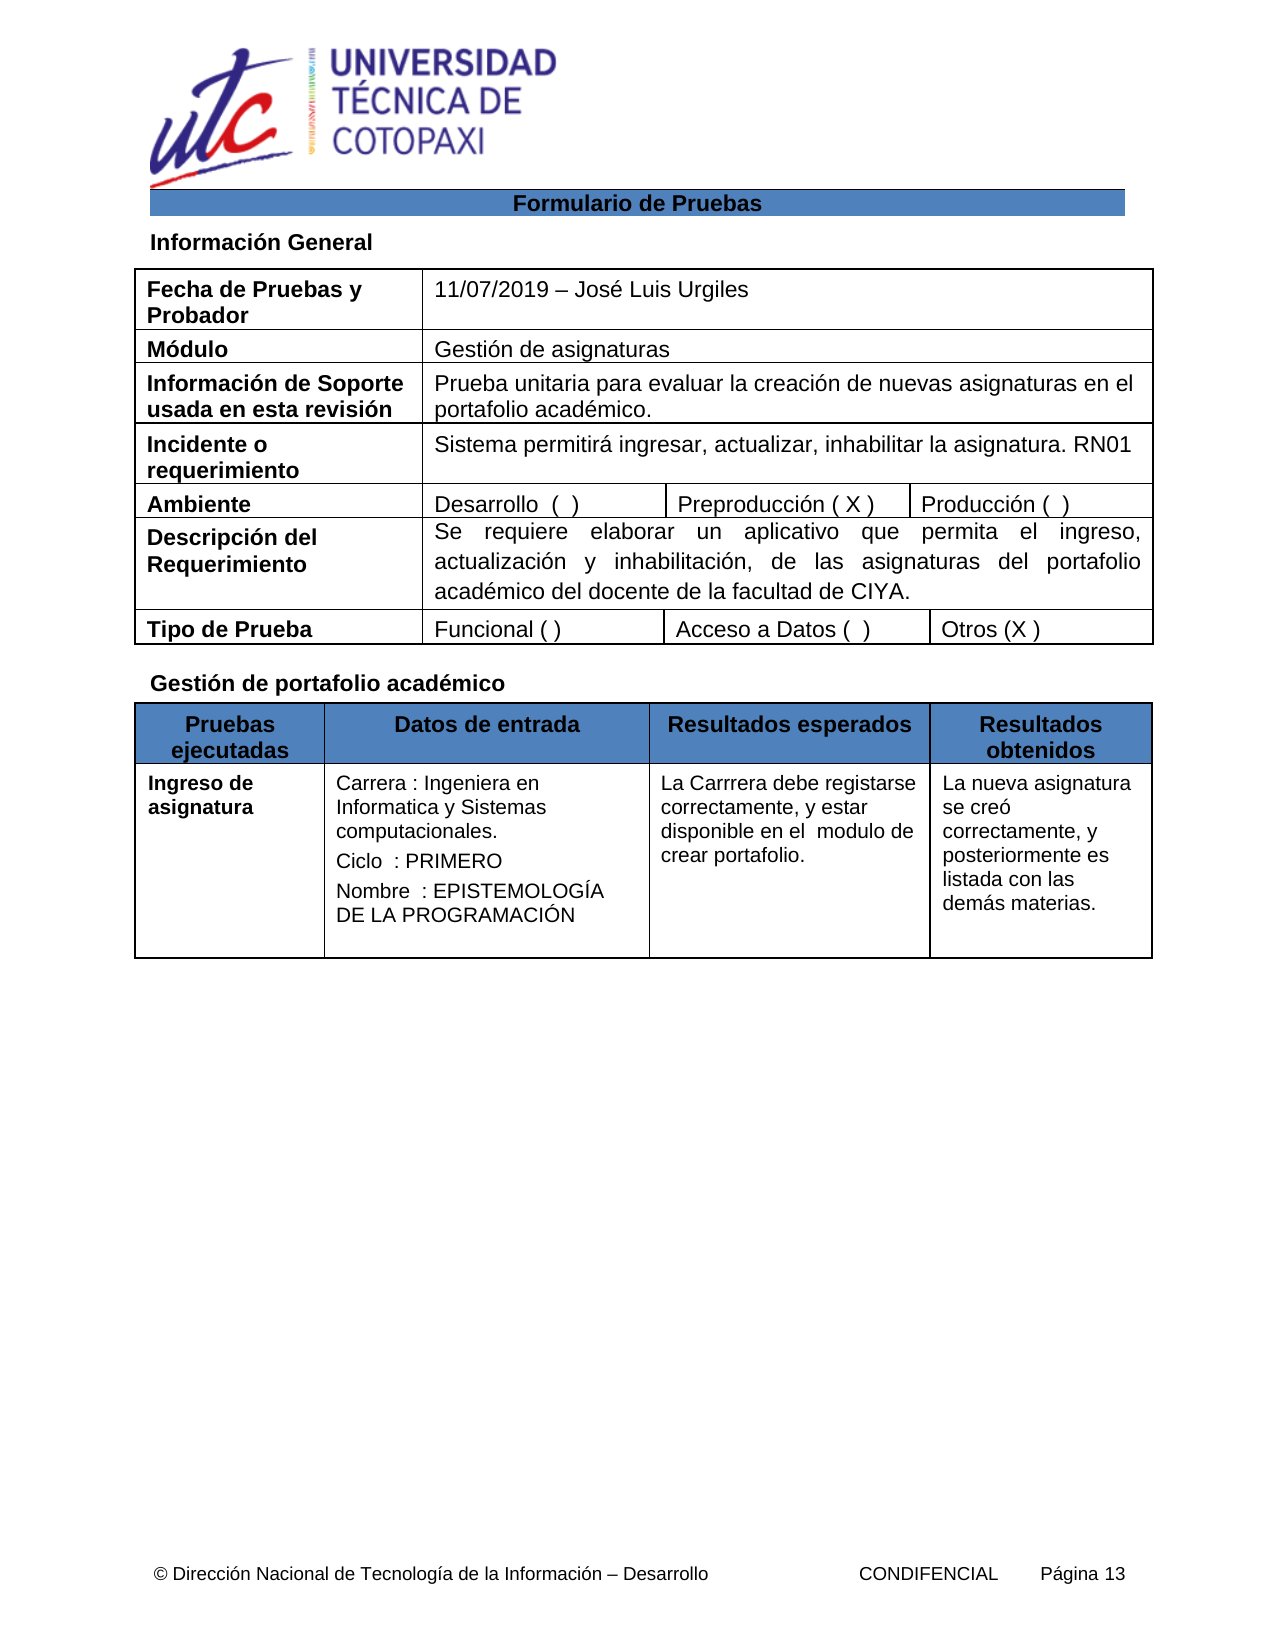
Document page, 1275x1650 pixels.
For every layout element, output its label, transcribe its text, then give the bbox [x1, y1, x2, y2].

table_cell Gestión de asignaturas [423, 330, 1152, 362]
picture [150, 45, 557, 189]
table_cell Desarrollo ( ) [423, 484, 665, 517]
table_cell Módulo [136, 330, 422, 362]
table_cell La nueva asignatura se creó correctamente, y posteriormente es listada con las demás materias. [931, 764, 1151, 957]
text Información General [150, 229, 1125, 255]
table_cell Producción ( ) [911, 484, 1152, 517]
text Formulario de Pruebas [150, 190, 1125, 216]
table_header Datos de entrada [325, 704, 649, 763]
text Gestión de portafolio académico [150, 670, 1125, 696]
table_cell Prueba unitaria para evaluar la creación de nuevas asignaturas en el portafolio académico. [423, 363, 1152, 422]
table_cell Ingreso de asignatura [136, 764, 324, 957]
table_header Fecha de Pruebas y Probador [136, 270, 422, 328]
table_cell Incidente o requerimiento [136, 424, 422, 483]
table_cell Otros (X ) [931, 610, 1152, 643]
table_cell Se requiere elaborar un aplicativo que permita el ingreso, actualización y inhabilitación, de las asignaturas del portafolio académico del docente de la facultad de CIYA. [423, 518, 1152, 609]
table_cell Preproducción ( X ) [667, 484, 909, 517]
table_cell Acceso a Datos ( ) [665, 610, 929, 643]
table_header Resultados obtenidos [931, 704, 1151, 763]
table_cell Tipo de Prueba [136, 610, 422, 643]
table_cell La Carrrera debe registarse correctamente, y estar disponible en el modulo de crear portafolio. [650, 764, 929, 957]
table_cell Funcional ( ) [423, 610, 663, 643]
table_header Pruebas ejecutadas [136, 704, 324, 763]
table_cell Información de Soporte usada en esta revisión [136, 363, 422, 422]
table_cell Sistema permitirá ingresar, actualizar, inhabilitar la asignatura. RN01 [423, 424, 1152, 483]
table_header 11/07/2019 – José Luis Urgiles [423, 270, 1152, 328]
table_cell Descripción del Requerimiento [136, 518, 422, 609]
table_header Resultados esperados [650, 704, 929, 763]
table_cell Ambiente [136, 484, 422, 517]
table_cell Carrera : Ingeniera en Informatica y Sistemas computacionales. Ciclo : PRIMERO Nombre : EPISTEMOLOGÍA DE LA PROGRAMACIÓN [325, 764, 649, 957]
